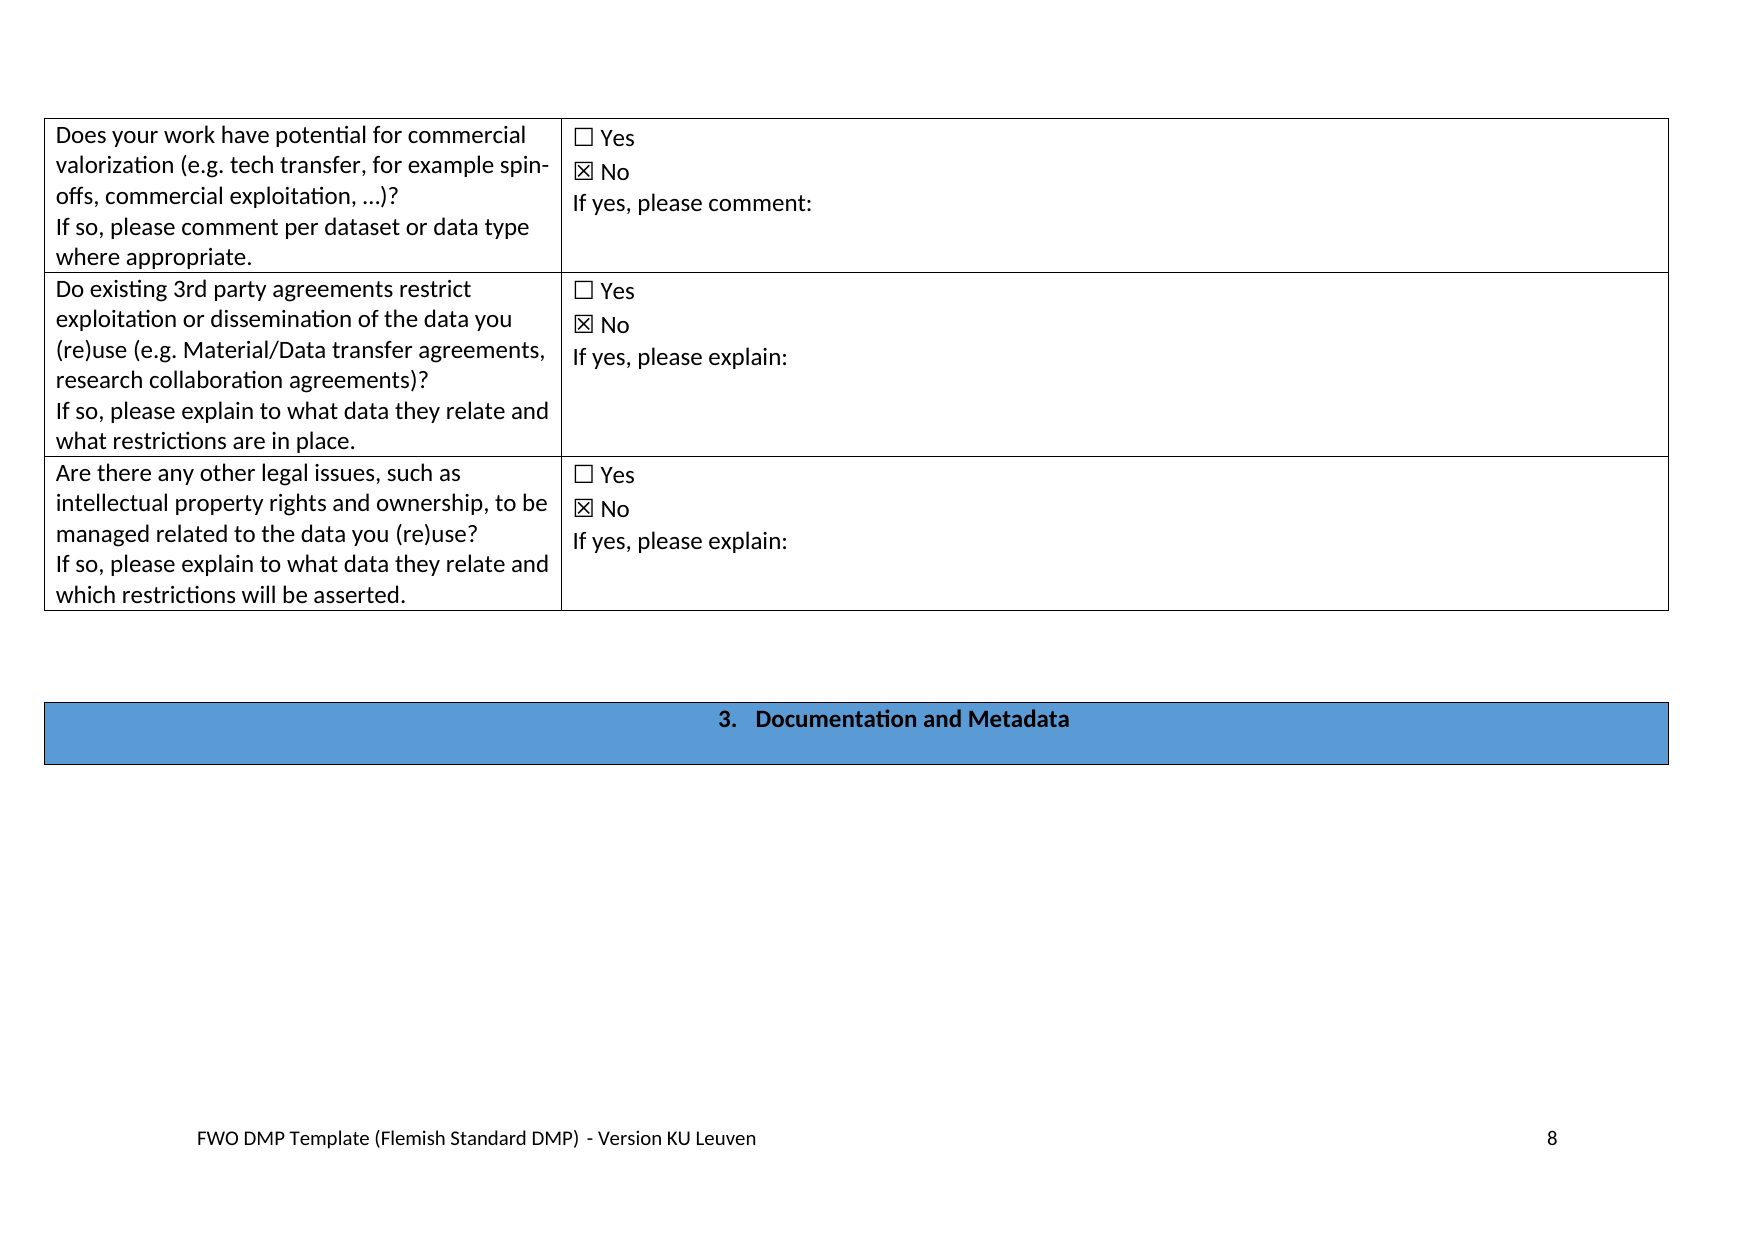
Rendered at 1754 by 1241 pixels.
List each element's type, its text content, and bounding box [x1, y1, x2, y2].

table_cell Do existing 3rd party agreements restrict exploitation or dissemination of the data you (re)use (e.g. Material/Data transfer agreements, research collaboration agreements)? If so, please explain to what data they relate and what restrictions are in place. [45, 273, 561, 456]
table_cell Yes No If yes, please explain: [562, 273, 1668, 456]
table_cell Does your work have potential for commercial valorization (e.g. tech transfer, for example spin-offs, commercial exploitation, …)? If so, please comment per dataset or data type where appropriate. [45, 119, 561, 272]
table_cell Are there any other legal issues, such as intellectual property rights and ownership, to be managed related to the data you (re)use? If so, please explain to what data they relate and which restrictions will be asserted. [45, 457, 561, 609]
table_cell Yes No If yes, please comment: [562, 119, 1668, 272]
table_header Documentation and Metadata [45, 703, 1668, 764]
table_cell Yes No If yes, please explain: [562, 457, 1668, 609]
